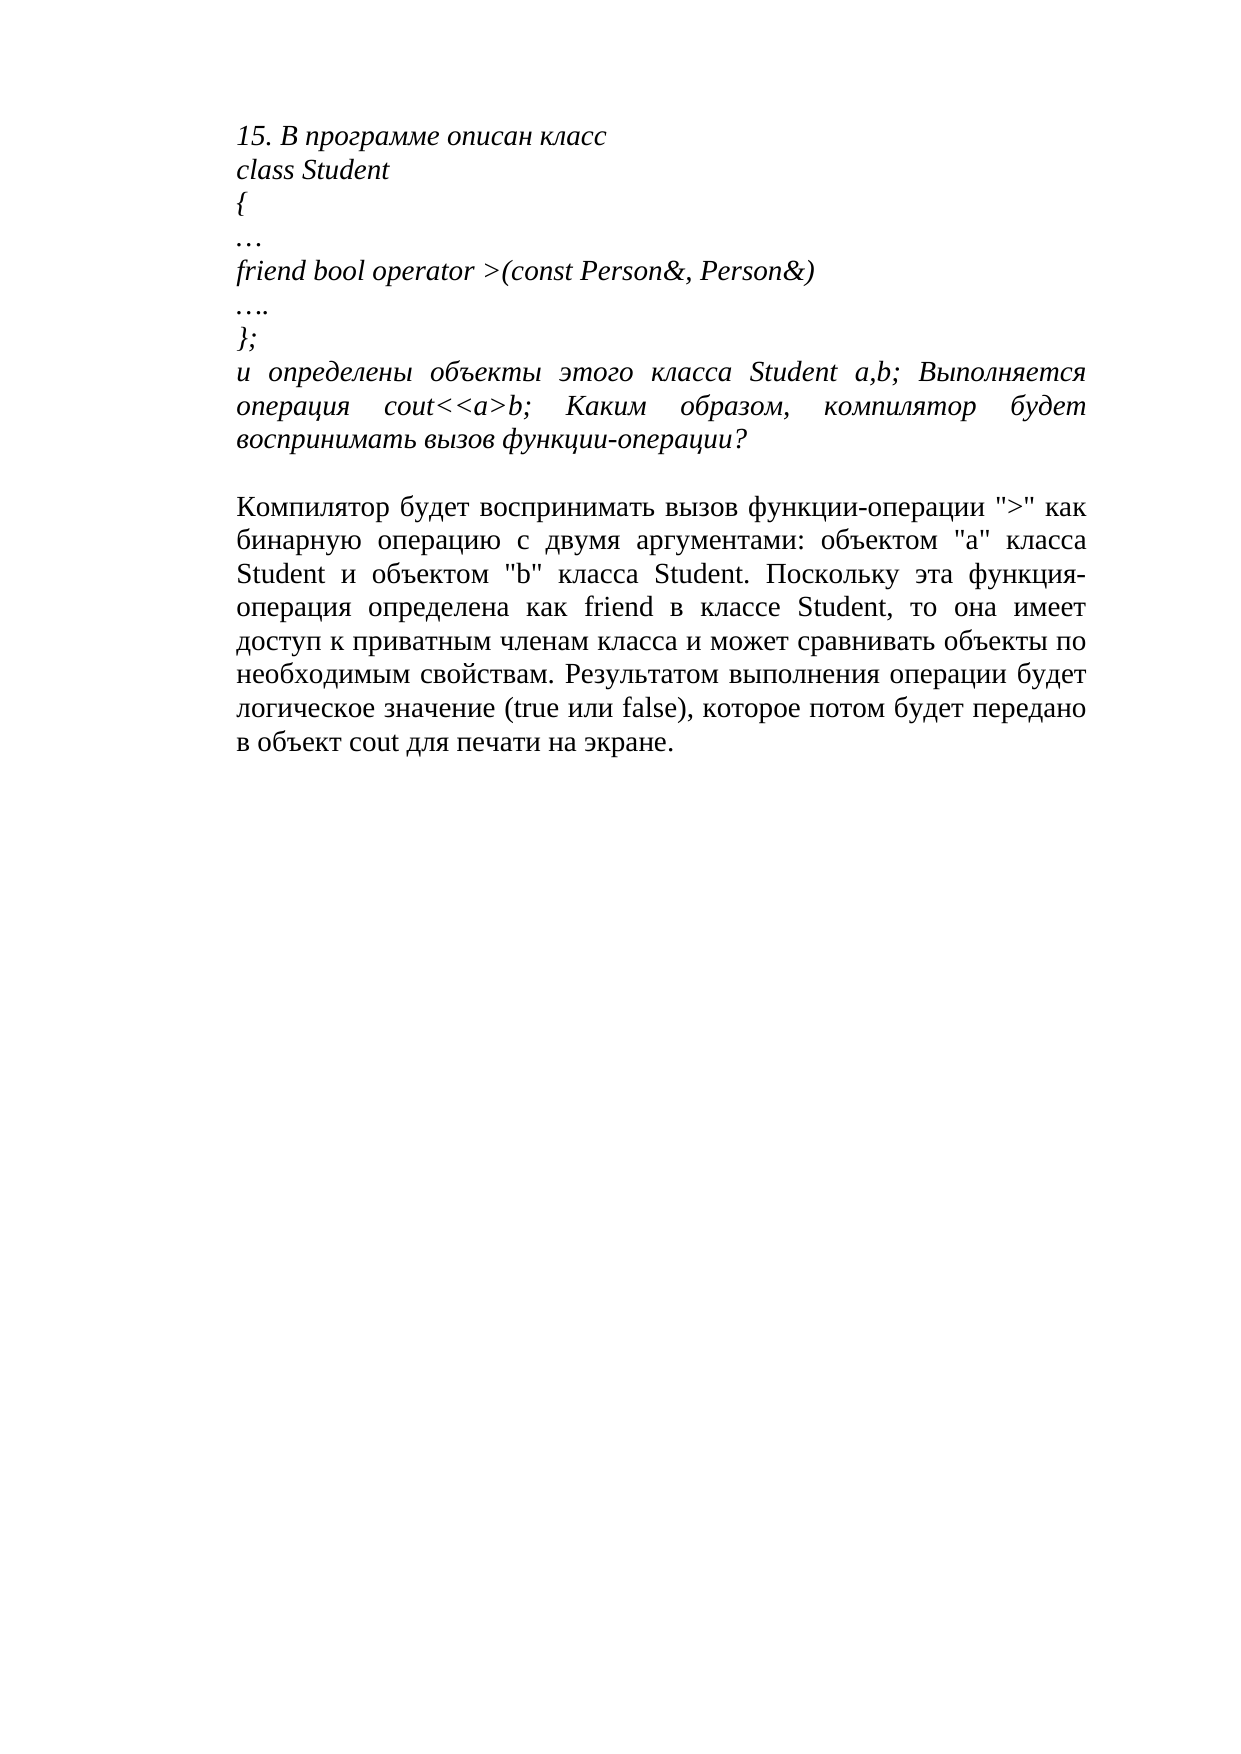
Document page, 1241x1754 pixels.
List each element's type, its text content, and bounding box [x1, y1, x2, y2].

text }; [236, 321, 1087, 354]
text Компилятор будет воспринимать вызов функции-операции ">" как бинарную операцию с двумя аргументами: объектом "a" класса Student и объектом "b" класса Student. Поскольку эта функция-операция определена как friend в классе Student, то она имеет доступ к приватным членам класса и может сравнивать объекты по необходимым свойствам. Результатом выполнения операции будет логическое значение (true или false), которое потом будет передано в объект cout для печати на экране. [236, 489, 1087, 757]
text … [236, 219, 1087, 253]
text class Student [236, 152, 1087, 185]
text и определены объекты этого класса Student a,b; Выполняется операция cout<<a>b; Каким образом, компилятор будет воспринимать вызов функции-операции? [236, 354, 1087, 455]
text …. [236, 287, 1087, 320]
text friend bool operator >(const Person&, Person&) [236, 253, 1087, 287]
text 15. В программе описан класс [236, 118, 1087, 152]
text { [236, 186, 1087, 219]
